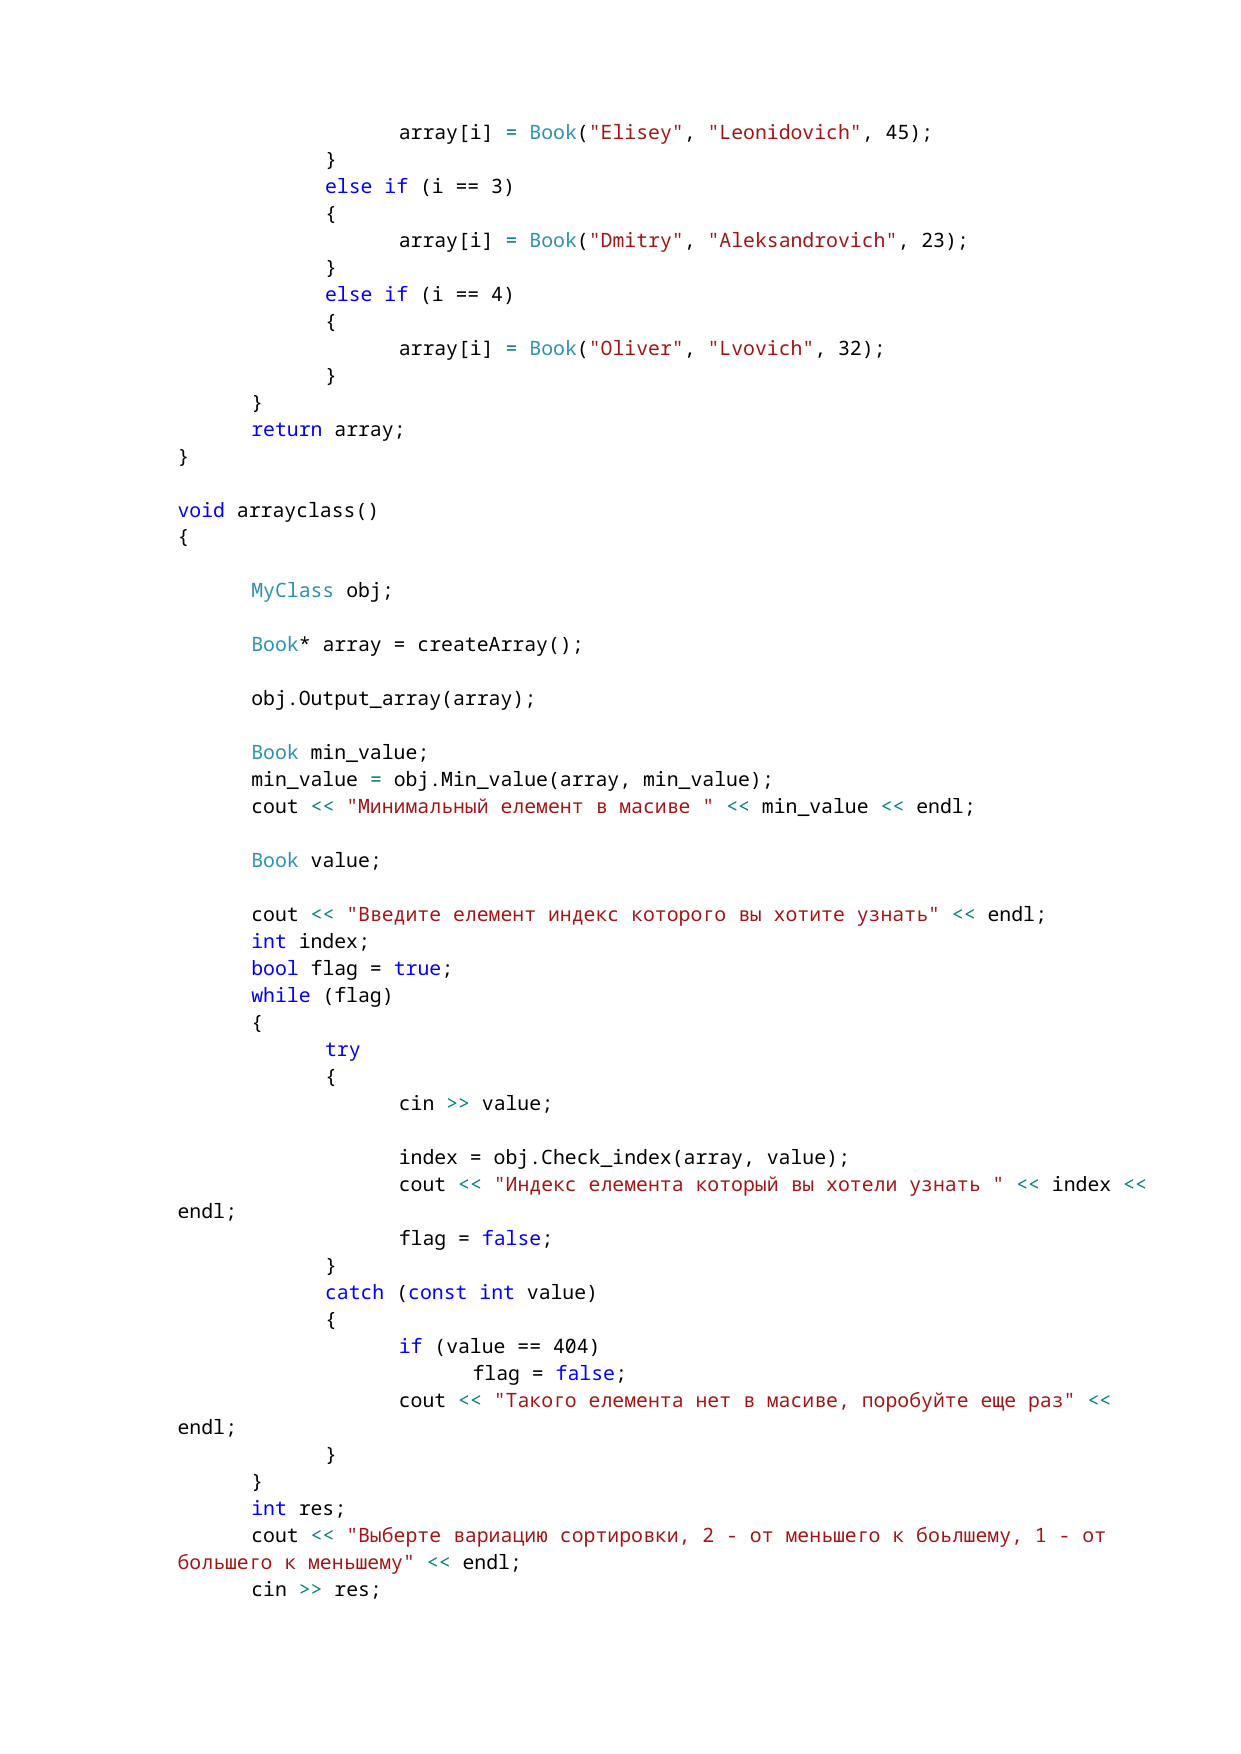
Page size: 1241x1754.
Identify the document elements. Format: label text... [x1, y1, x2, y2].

text else if (i == 3) [177, 172, 1152, 199]
text } [177, 145, 1152, 172]
text Book* array = createArray(); [177, 631, 1152, 658]
text { [177, 1062, 1152, 1089]
text bool flag = true; [177, 954, 1152, 981]
text cin >> value; [177, 1089, 1152, 1116]
text int index; [177, 927, 1152, 954]
text cout << "Индекс елемента который вы хотели узнать " << index << endl; [177, 1170, 1152, 1224]
text } [177, 253, 1152, 280]
text MyClass obj; [177, 577, 1152, 604]
text cout << "Выберте вариацию сортировки, 2 - от меньшего к боьлшему, 1 - от большего к меньшему" << endl; [177, 1521, 1152, 1575]
text } [177, 442, 1152, 469]
text } [177, 1251, 1152, 1278]
text { [177, 199, 1152, 226]
text array[i] = Book("Dmitry", "Aleksandrovich", 23); [177, 226, 1152, 253]
text obj.Output_array(array); [177, 685, 1152, 712]
text return array; [177, 415, 1152, 442]
text } [177, 388, 1152, 415]
text { [177, 307, 1152, 334]
text void arrayclass() [177, 496, 1152, 523]
text cin >> res; [177, 1575, 1152, 1602]
text Book value; [177, 847, 1152, 873]
text if (value == 404) [177, 1332, 1152, 1359]
text catch (const int value) [177, 1278, 1152, 1305]
text while (flag) [177, 981, 1152, 1008]
text try [177, 1035, 1152, 1062]
text { [177, 1305, 1152, 1332]
text array[i] = Book("Oliver", "Lvovich", 32); [177, 334, 1152, 361]
text } [177, 1440, 1152, 1467]
text cout << "Минимальный елемент в масиве " << min_value << endl; [177, 793, 1152, 819]
text } [177, 1467, 1152, 1494]
text array[i] = Book("Elisey", "Leonidovich", 45); [177, 118, 1152, 145]
text min_value = obj.Min_value(array, min_value); [177, 766, 1152, 793]
text { [177, 1008, 1152, 1035]
text index = obj.Check_index(array, value); [177, 1143, 1152, 1170]
text Book min_value; [177, 739, 1152, 766]
text { [177, 523, 1152, 550]
text flag = false; [177, 1224, 1152, 1251]
text else if (i == 4) [177, 280, 1152, 307]
text cout << "Такого елемента нет в масиве, поробуйте еще раз" << endl; [177, 1386, 1152, 1440]
text flag = false; [177, 1359, 1152, 1386]
text } [177, 361, 1152, 388]
text cout << "Введите елемент индекс которого вы хотите узнать" << endl; [177, 901, 1152, 927]
text int res; [177, 1494, 1152, 1521]
